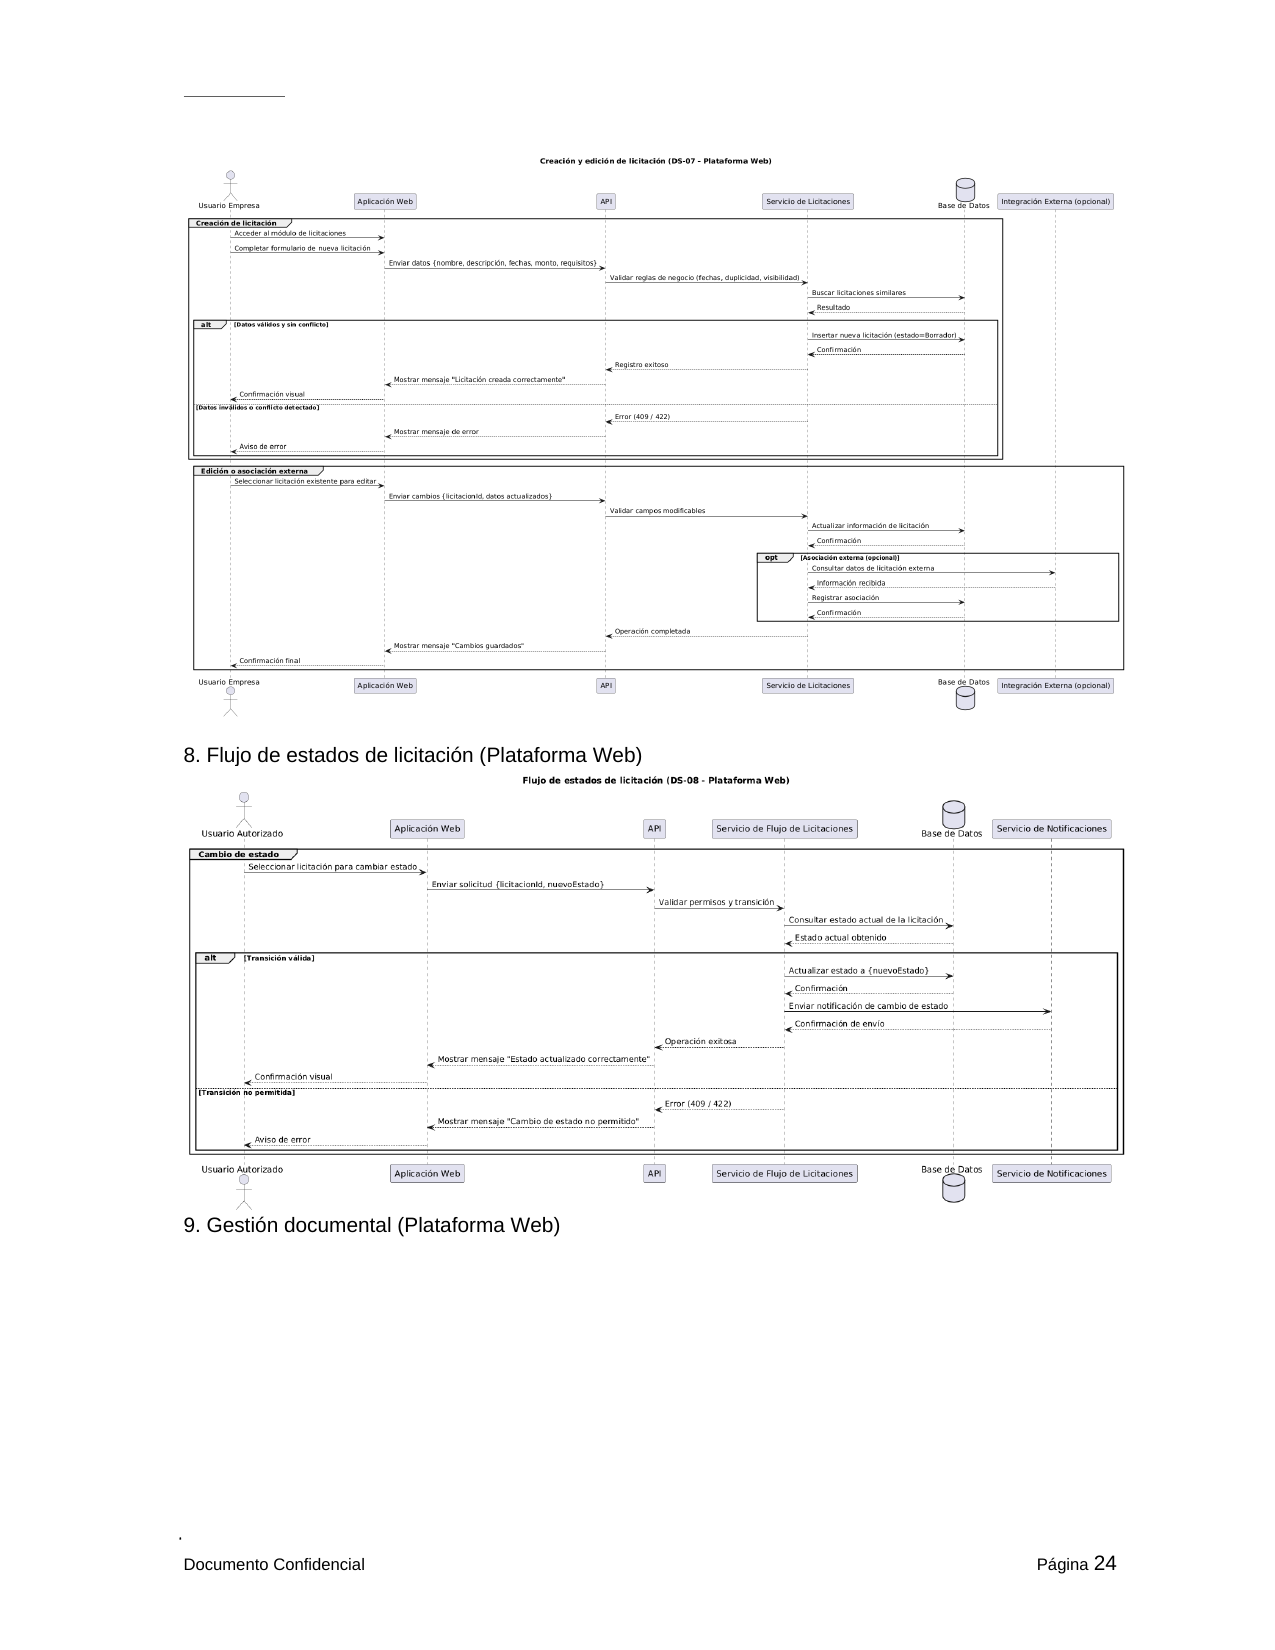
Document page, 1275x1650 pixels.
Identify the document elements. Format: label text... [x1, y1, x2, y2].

text 8. Flujo de estados de licitación (Plataforma Web) [183, 743, 1125, 766]
picture [183, 150, 1125, 719]
picture [183, 766, 1125, 1213]
text 9. Gestión documental (Plataforma Web) [183, 1213, 1125, 1236]
